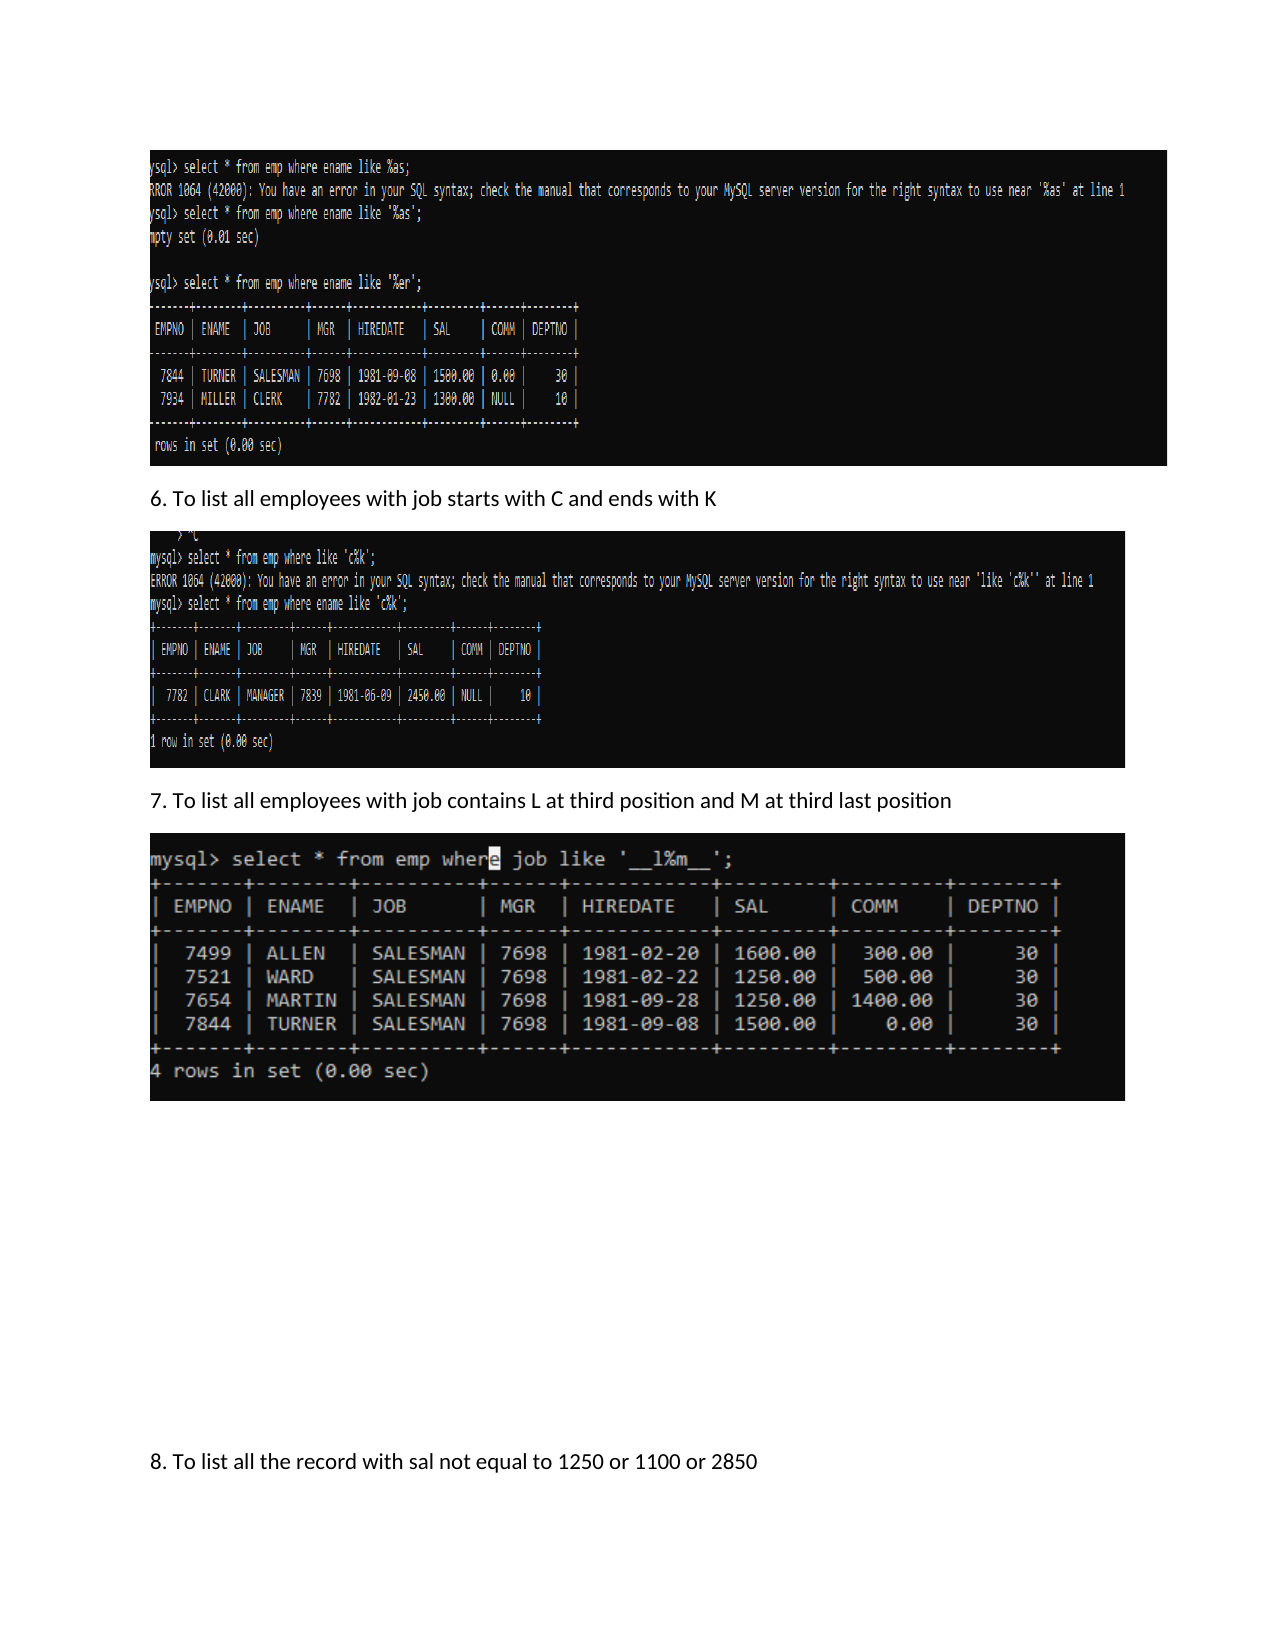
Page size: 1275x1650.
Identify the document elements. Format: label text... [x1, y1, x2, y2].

text 8. To list all the record with sal not equal to 1250 or 1100 or 2850 [150, 1447, 1125, 1475]
picture [150, 833, 1125, 1101]
text 6. To list all employees with job starts with C and ends with K [150, 484, 1125, 512]
picture [150, 150, 1168, 466]
picture [150, 531, 1125, 768]
text 7. To list all employees with job contains L at third position and M at third last position [150, 786, 1125, 814]
